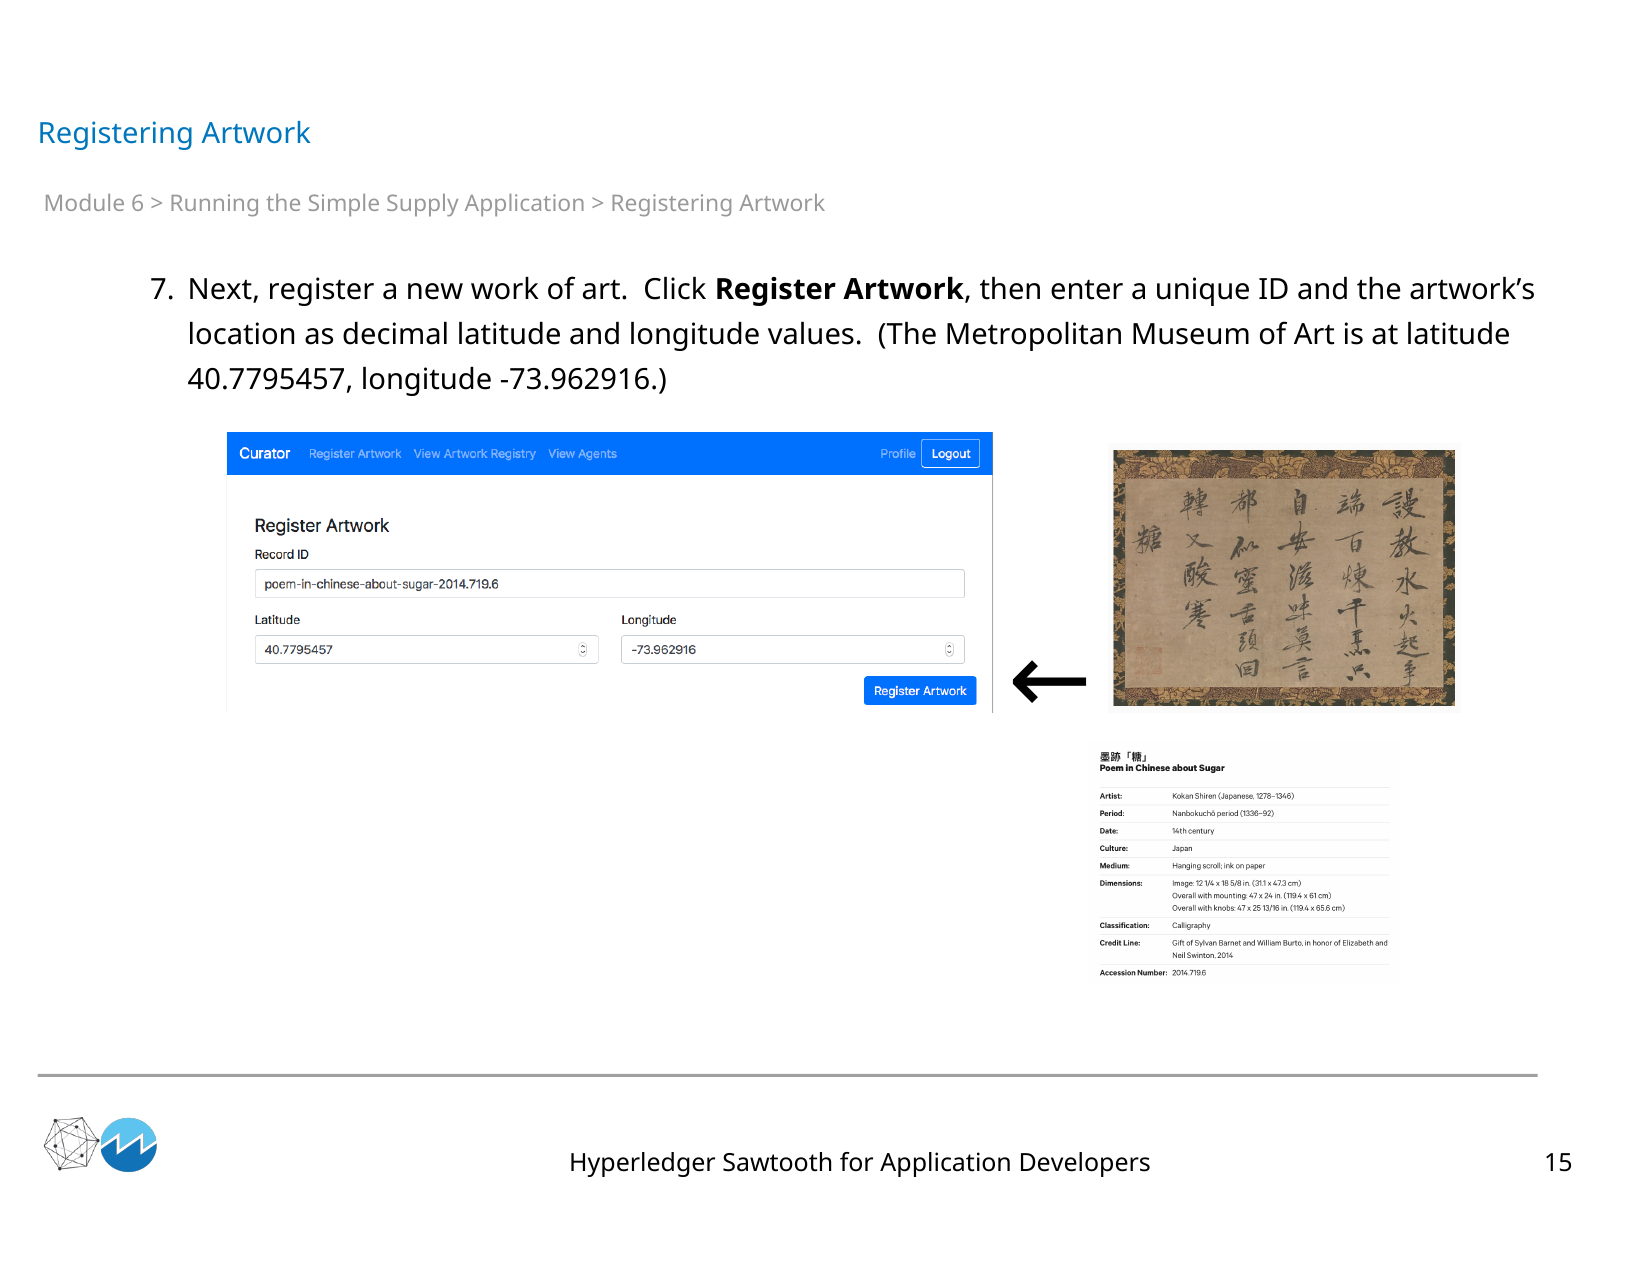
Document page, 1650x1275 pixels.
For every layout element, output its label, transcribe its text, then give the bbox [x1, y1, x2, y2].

picture [43, 1113, 158, 1172]
picture [1107, 443, 1462, 713]
subtitle Next, register a new work of art. Click Register Artwork, then enter a unique ID and the artwork’s location as decimal latitude and longitude values. (The Metropolitan Museum of Art is at latitude 40.7795457, longitude -73.962916.) [150, 269, 1537, 398]
picture [226, 432, 994, 713]
subtitle Module 6 > Running the Simple Supply Application > Registering Artwork [37, 156, 1537, 219]
picture [1087, 742, 1401, 985]
subtitle Registering Artwork [37, 112, 1537, 152]
